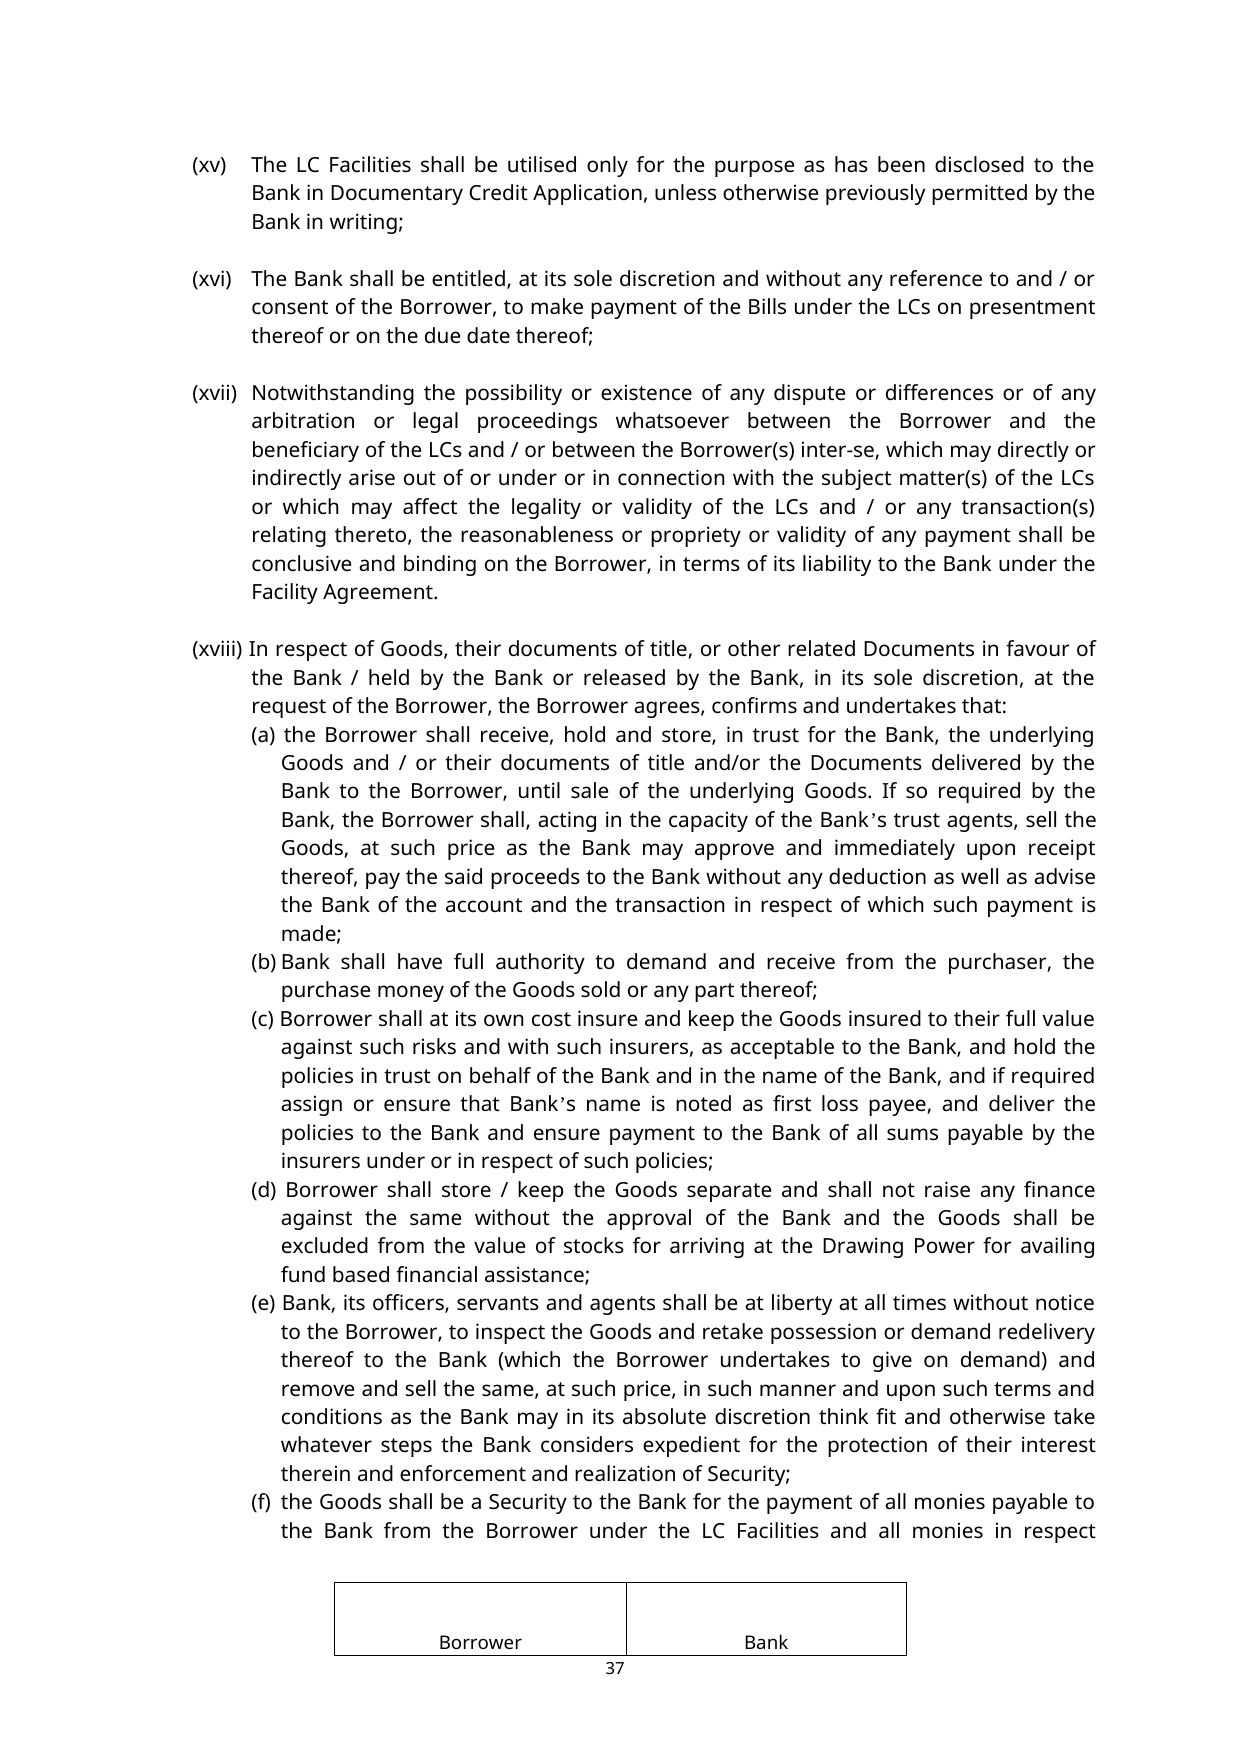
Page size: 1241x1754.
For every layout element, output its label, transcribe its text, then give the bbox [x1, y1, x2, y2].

text (xv) The LC Facilities shall be utilised only for the purpose as has been disclosed to the Bank in Documentary Credit Application, unless otherwise previously permitted by the Bank in writing; [192, 150, 1097, 235]
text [251, 1487, 1097, 1544]
text (e) Bank, its officers, servants and agents shall be at liberty at all times without notice to the Borrower, to inspect the Goods and retake possession or demand redelivery thereof to the Bank (which the Borrower undertakes to give on demand) and remove and sell the same, at such price, in such manner and upon such terms and conditions as the Bank may in its absolute discretion think fit and otherwise take whatever steps the Bank considers expedient for the protection of their interest therein and enforcement and realization of Security; [251, 1288, 1097, 1487]
text (xviii) In respect of Goods, their documents of title, or other related Documents in favour of the Bank / held by the Bank or released by the Bank, in its sole discretion, at the request of the Borrower, the Borrower agrees, confirms and undertakes that: [192, 634, 1097, 720]
text (xvi) The Bank shall be entitled, at its sole discretion and without any reference to and / or consent of the Borrower, to make payment of the Bills under the LCs on presentment thereof or on the due date thereof; [192, 264, 1097, 349]
text (c) Borrower shall at its own cost insure and keep the Goods insured to their full value against such risks and with such insurers, as acceptable to the Bank, and hold the policies in trust on behalf of the Bank and in the name of the Bank, and if required assign or ensure that Bank’s name is noted as first loss payee, and deliver the policies to the Bank and ensure payment to the Bank of all sums payable by the insurers under or in respect of such policies; [251, 1004, 1097, 1175]
text (xvii) Notwithstanding the possibility or existence of any dispute or differences or of any arbitration or legal proceedings whatsoever between the Borrower and the beneficiary of the LCs and / or between the Borrower(s) inter-se, which may directly or indirectly arise out of or under or in connection with the subject matter(s) of the LCs or which may affect the legality or validity of the LCs and / or any transaction(s) relating thereto, the reasonableness or propriety or validity of any payment shall be conclusive and binding on the Borrower, in terms of its liability to the Bank under the Facility Agreement. [192, 378, 1097, 606]
text (b) Bank shall have full authority to demand and receive from the purchaser, the purchase money of the Goods sold or any part thereof; [251, 947, 1097, 1004]
text (d) Borrower shall store / keep the Goods separate and shall not raise any finance against the same without the approval of the Bank and the Goods shall be excluded from the value of stocks for arriving at the Drawing Power for availing fund based financial assistance; [251, 1175, 1097, 1288]
text (a) the Borrower shall receive, hold and store, in trust for the Bank, the underlying Goods and / or their documents of title and/or the Documents delivered by the Bank to the Borrower, until sale of the underlying Goods. If so required by the Bank, the Borrower shall, acting in the capacity of the Bank’s trust agents, sell the Goods, at such price as the Bank may approve and immediately upon receipt thereof, pay the said proceeds to the Bank without any deduction as well as advise the Bank of the account and the transaction in respect of which such payment is made; [251, 720, 1097, 947]
